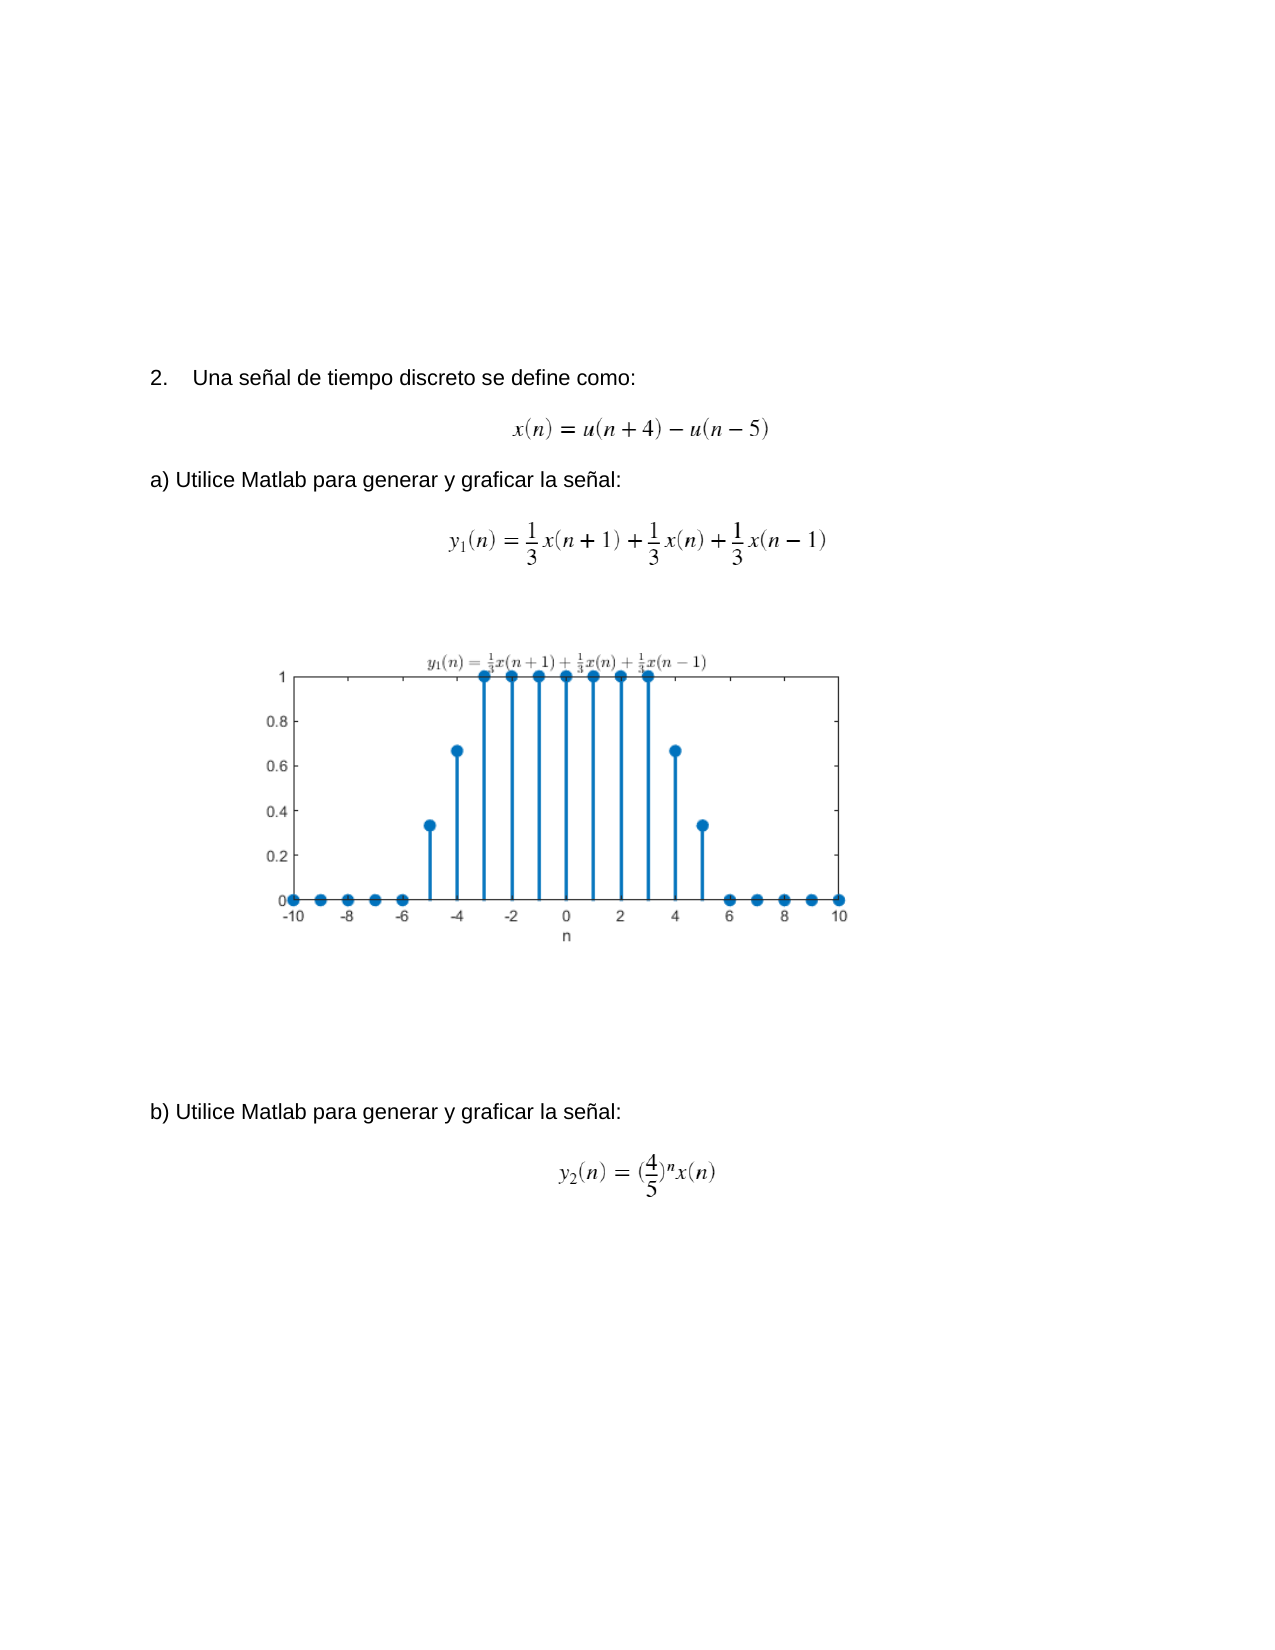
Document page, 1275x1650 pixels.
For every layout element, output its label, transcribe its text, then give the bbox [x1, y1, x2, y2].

picture [556, 1147, 719, 1203]
text 2. Una señal de tiempo discreto se define como: [150, 364, 1125, 389]
picture [446, 516, 829, 571]
text a) Utilice Matlab para generar y graficar la señal: [150, 467, 1125, 492]
picture [202, 653, 906, 946]
text b) Utilice Matlab para generar y graficar la señal: [150, 1098, 1125, 1124]
picture [509, 413, 772, 444]
